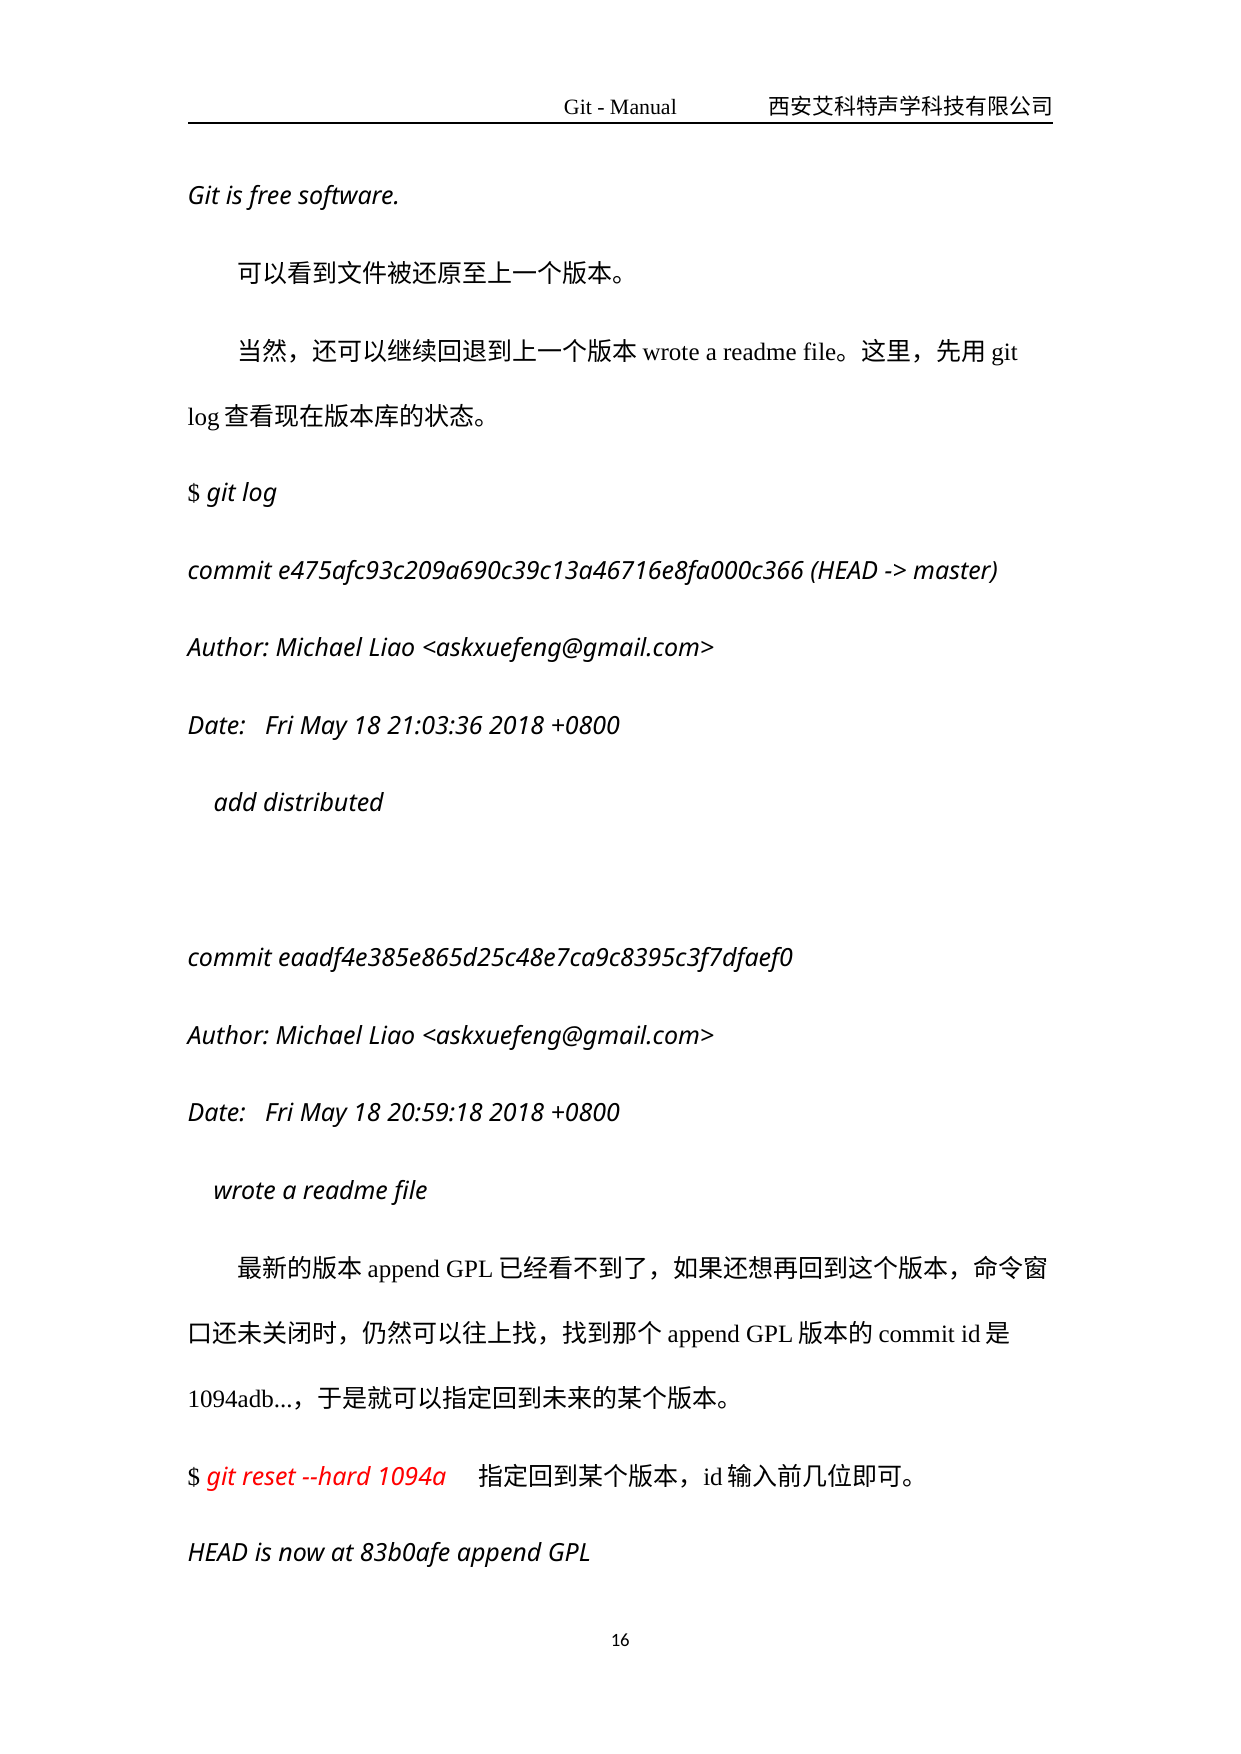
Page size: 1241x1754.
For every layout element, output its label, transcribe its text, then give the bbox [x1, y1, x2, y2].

text $ git reset --hard 1094a 指定回到某个版本，id输入前几位即可。 [187, 1442, 1053, 1507]
text $ git log [187, 459, 1053, 524]
text add distributed [187, 769, 1053, 834]
text commit e475afc93c209a690c39c13a46716e8fa000c366 (HEAD -> master) [187, 537, 1053, 602]
text commit eaadf4e385e865d25c48e7ca9c8395c3f7dfaef0 [187, 924, 1053, 989]
text Date: Fri May 18 20:59:18 2018 +0800 [187, 1079, 1053, 1144]
text Git is free software. [187, 162, 1053, 227]
text 最新的版本append GPL已经看不到了，如果还想再回到这个版本，命令窗口还未关闭时，仍然可以往上找，找到那个append GPL版本的commit id是1094adb...，于是就可以指定回到未来的某个版本。 [187, 1234, 1053, 1429]
text Date: Fri May 18 21:03:36 2018 +0800 [187, 692, 1053, 757]
text Author: Michael Liao <askxuefeng@gmail.com> [187, 1002, 1053, 1067]
text 可以看到文件被还原至上一个版本。 [187, 239, 1053, 304]
text HEAD is now at 83b0afe append GPL [187, 1519, 1053, 1584]
text 当然，还可以继续回退到上一个版本wrote a readme file。这里，先用git log查看现在版本库的状态。 [187, 317, 1053, 447]
text Author: Michael Liao <askxuefeng@gmail.com> [187, 614, 1053, 679]
text wrote a readme file [187, 1157, 1053, 1222]
